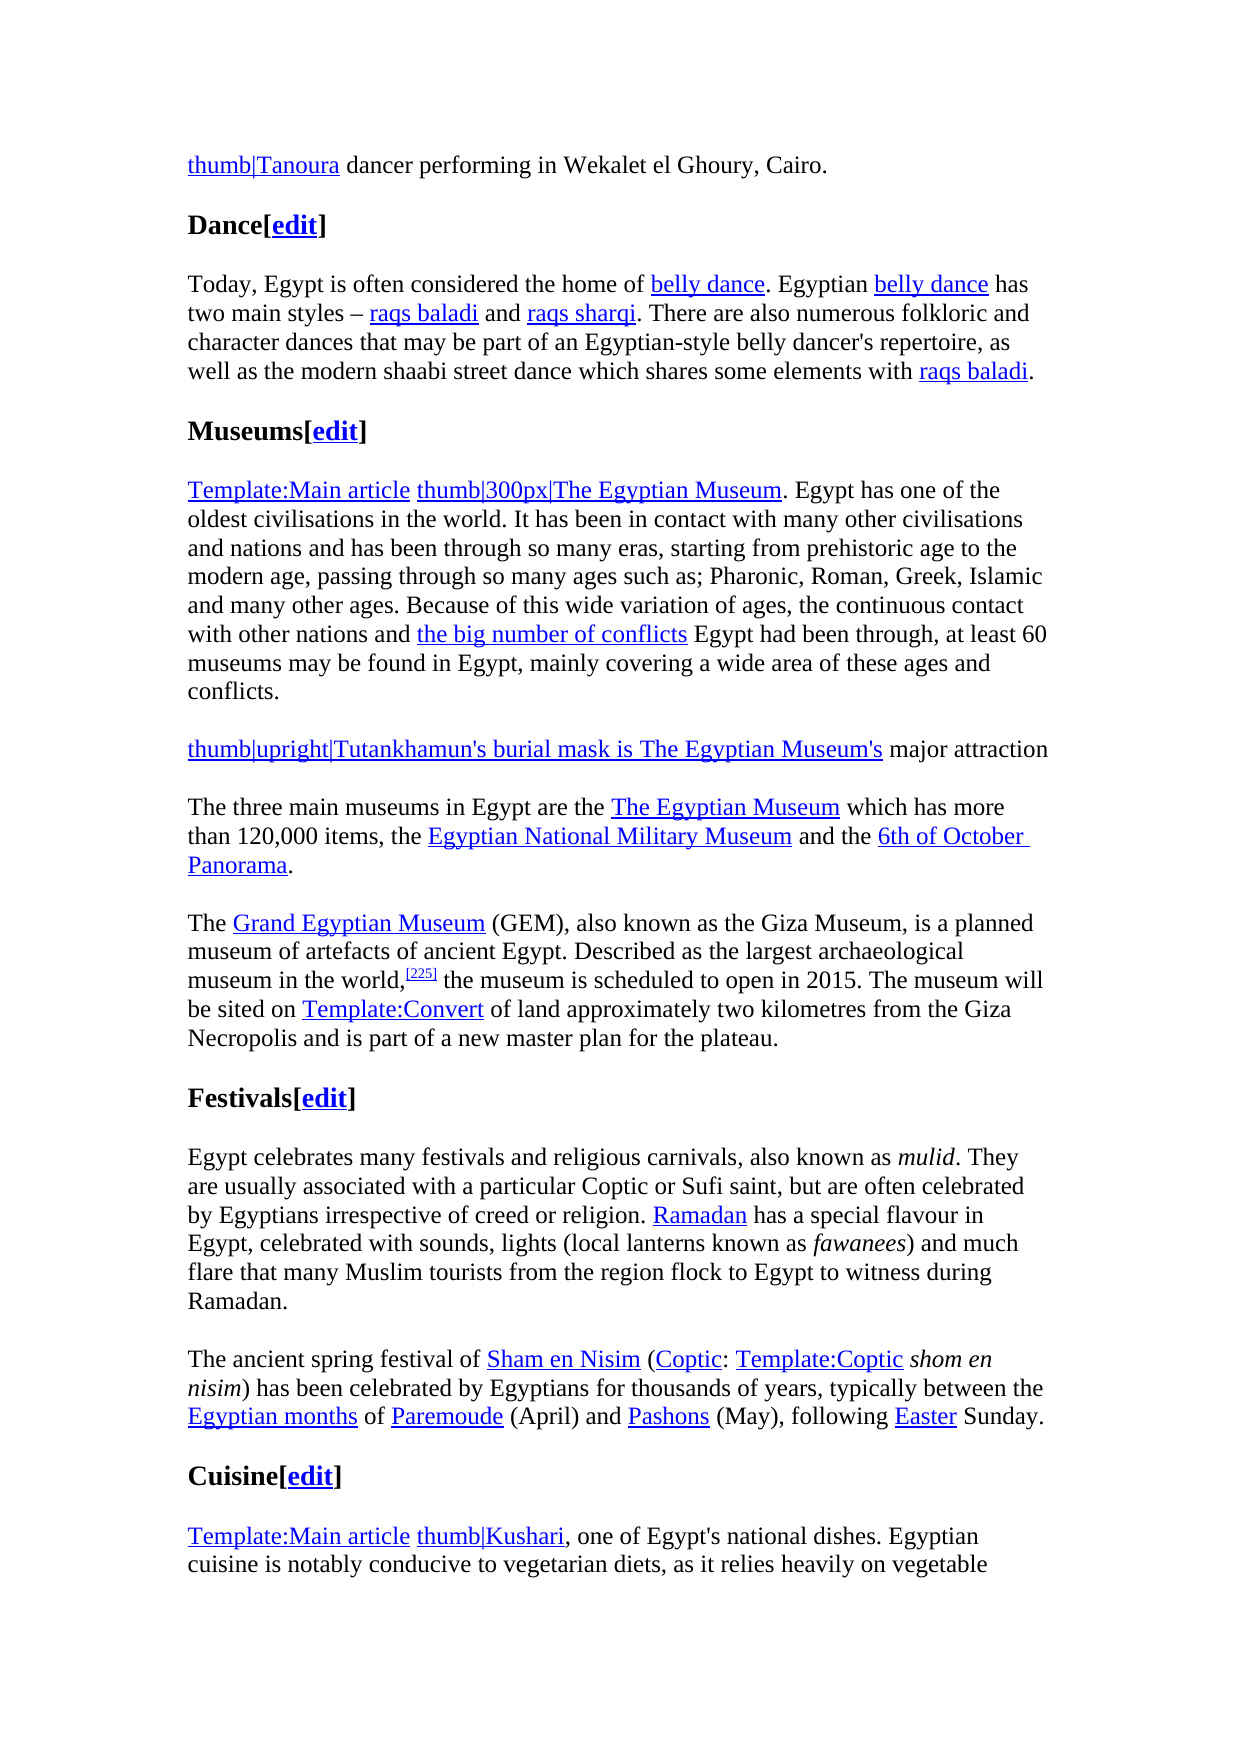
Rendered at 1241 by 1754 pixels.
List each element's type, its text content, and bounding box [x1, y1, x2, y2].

text The Grand Egyptian Museum (GEM), also known as the Giza Museum, is a planned museum of artefacts of ancient Egypt. Described as the largest archaeological museum in the world,[225] the museum is scheduled to open in 2015. The museum will be sited on Template:Convert of land approximately two kilometres from the Giza Necropolis and is part of a new master plan for the plateau. [187, 908, 1053, 1051]
subtitle Cuisine[edit] [187, 1459, 1053, 1492]
text The ancient spring festival of Sham en Nisim (Coptic: Template:Coptic shom en nisim) has been celebrated by Egyptians for thousands of years, typically between the Egyptian months of Paremoude (April) and Pashons (May), following Easter Sunday. [187, 1344, 1053, 1430]
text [187, 1521, 1053, 1578]
text Template:Main article thumb|300px|The Egyptian Museum. Egypt has one of the oldest civilisations in the world. It has been in contact with many other civilisations and nations and has been through so many eras, starting from prehistoric age to the modern age, passing through so many ages such as; Pharonic, Roman, Greek, Islamic and many other ages. Because of this wide variation of ages, the continuous contact with other nations and the big number of conflicts Egypt had been through, at least 60 museums may be found in Egypt, mainly covering a wide area of these ages and conflicts. [187, 475, 1053, 705]
text Today, Egypt is often considered the home of belly dance. Egyptian belly dance has two main styles – raqs baladi and raqs sharqi. There are also numerous folkloric and character dances that may be part of an Egyptian-style belly dancer's repertoire, as well as the modern shaabi street dance which shares some elements with raqs baladi. [187, 269, 1053, 384]
text thumb|upright|Tutankhamun's burial mask is The Egyptian Museum's major attraction [187, 734, 1053, 763]
subtitle Museums[edit] [187, 414, 1053, 446]
text Egypt celebrates many festivals and religious carnivals, also known as mulid. They are usually associated with a particular Coptic or Sufi saint, but are often celebrated by Egyptians irrespective of creed or religion. Ramadan has a special flavour in Egypt, celebrated with sounds, lights (local lanterns known as fawanees) and much flare that many Muslim tourists from the region flock to Egypt to witness during Ramadan. [187, 1142, 1053, 1315]
subtitle Festivals[edit] [187, 1081, 1053, 1113]
text thumb|Tanoura dancer performing in Wekalet el Ghoury, Cairo. [187, 150, 1053, 179]
text The three main museums in Egypt are the The Egyptian Museum which has more than 120,000 items, the Egyptian National Military Museum and the 6th of October Panorama. [187, 792, 1053, 878]
subtitle Dance[edit] [187, 208, 1053, 240]
